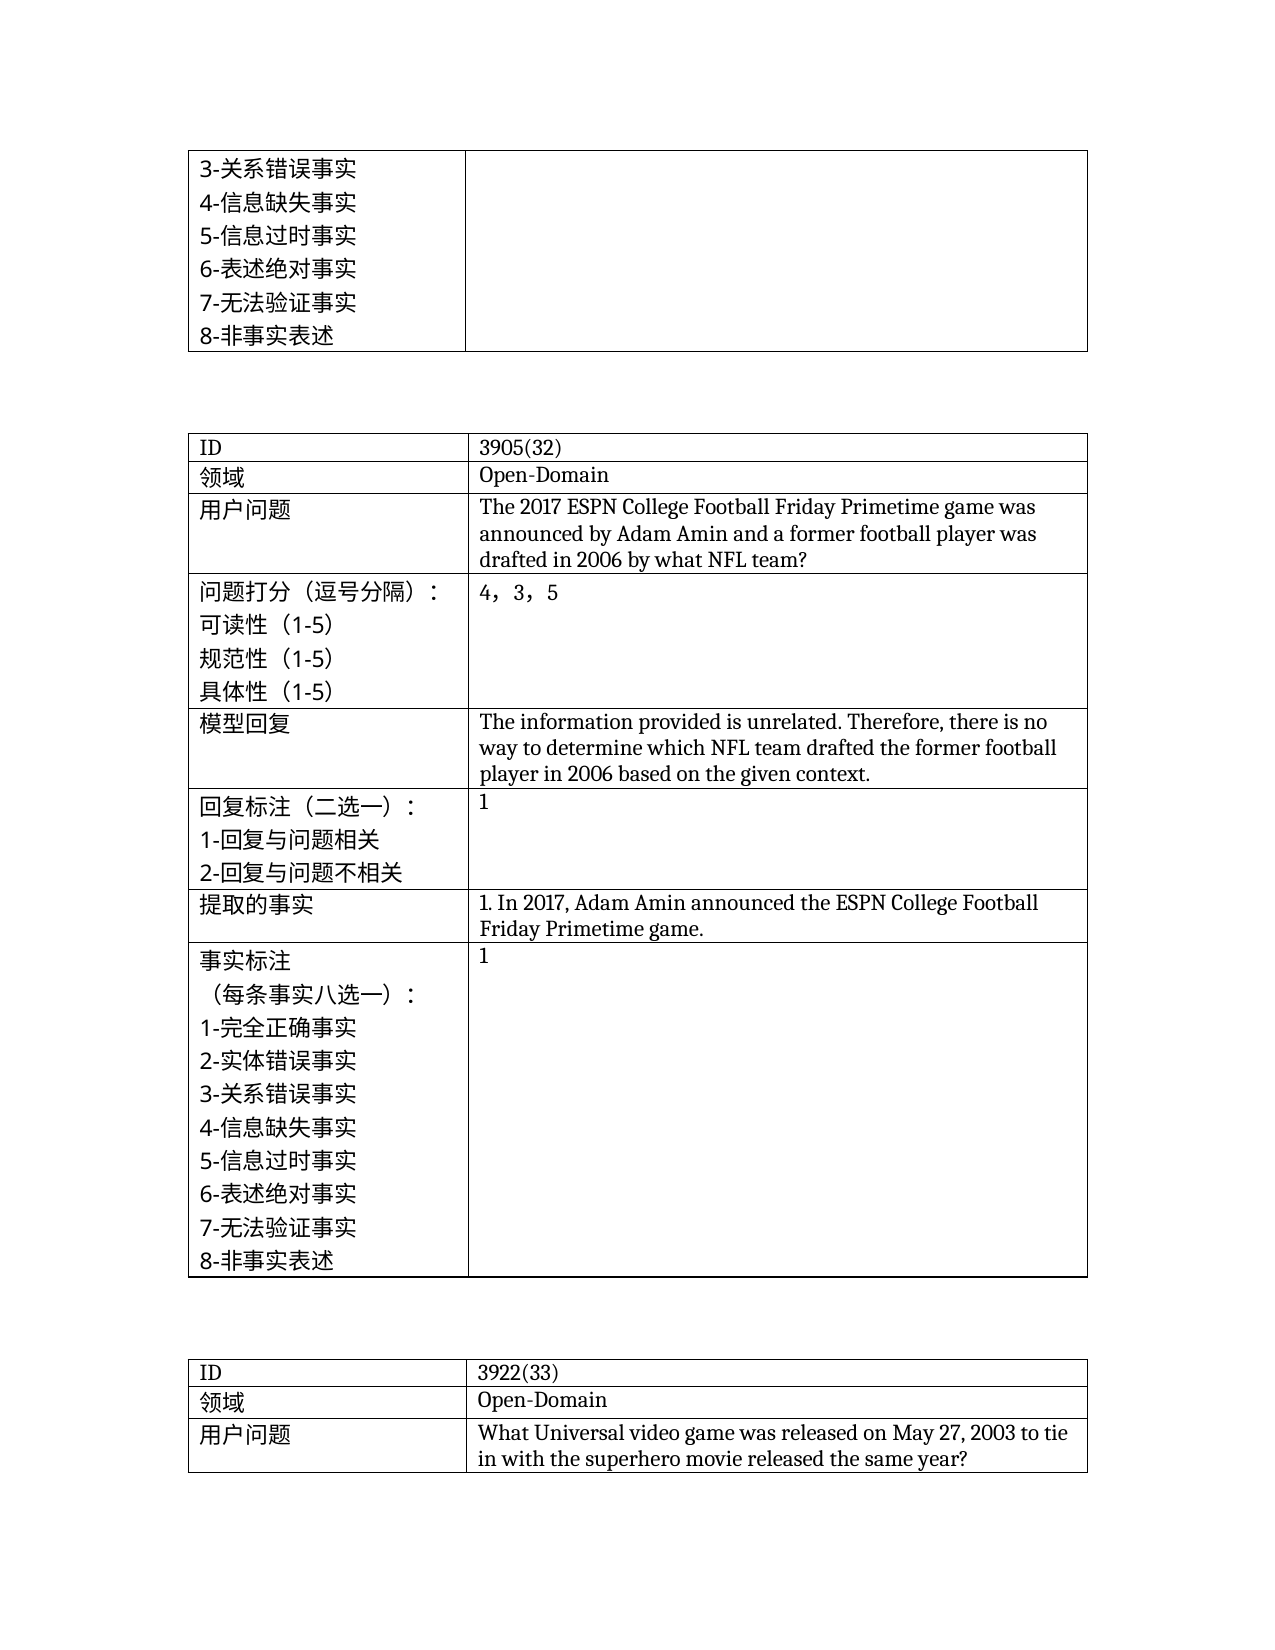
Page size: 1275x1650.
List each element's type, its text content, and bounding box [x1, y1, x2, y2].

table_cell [189, 151, 465, 351]
table_cell 问题打分（逗号分隔）： 可读性（1-5） 规范性（1-5） 具体性（1-5） [189, 574, 468, 707]
table_cell 1 [466, 151, 1087, 351]
table_cell 领域 [189, 1387, 466, 1418]
table_cell Open-Domain [469, 462, 1087, 493]
table_cell The information provided is unrelated. Therefore, there is no way to determine which NFL team drafted the former football player in 2006 based on the given context. [469, 709, 1087, 787]
table_cell 用户问题 [189, 494, 468, 573]
table_header 3922(33) [467, 1360, 1087, 1386]
table_cell 1 [469, 789, 1087, 888]
table_cell The 2017 ESPN College Football Friday Primetime game was announced by Adam Amin and a former football player was drafted in 2006 by what NFL team? [469, 494, 1087, 573]
table_cell 用户问题 [189, 1419, 466, 1472]
table_header ID [189, 1360, 466, 1386]
table_cell 1 [469, 943, 1087, 1276]
table_cell 模型回复 [189, 709, 468, 787]
table_cell 领域 [189, 462, 468, 493]
table_cell 1. In 2017, Adam Amin announced the ESPN College Football Friday Primetime game. [469, 890, 1087, 942]
table_cell 提取的事实 [189, 890, 468, 942]
table_cell 回复标注（二选一）： 1-回复与问题相关 2-回复与问题不相关 [189, 789, 468, 888]
table_cell 4，3，5 [469, 574, 1087, 707]
table_cell What Universal video game was released on May 27, 2003 to tie in with the superhero movie released the same year? [467, 1419, 1087, 1472]
table_header ID [189, 434, 468, 461]
table_cell Open-Domain [467, 1387, 1087, 1418]
table_header 3905(32) [469, 434, 1087, 461]
table_cell 事实标注 （每条事实八选一）： 1-完全正确事实 2-实体错误事实 3-关系错误事实 4-信息缺失事实 5-信息过时事实 6-表述绝对事实 7-无法验证事实 8-非事实表述 [189, 943, 468, 1276]
